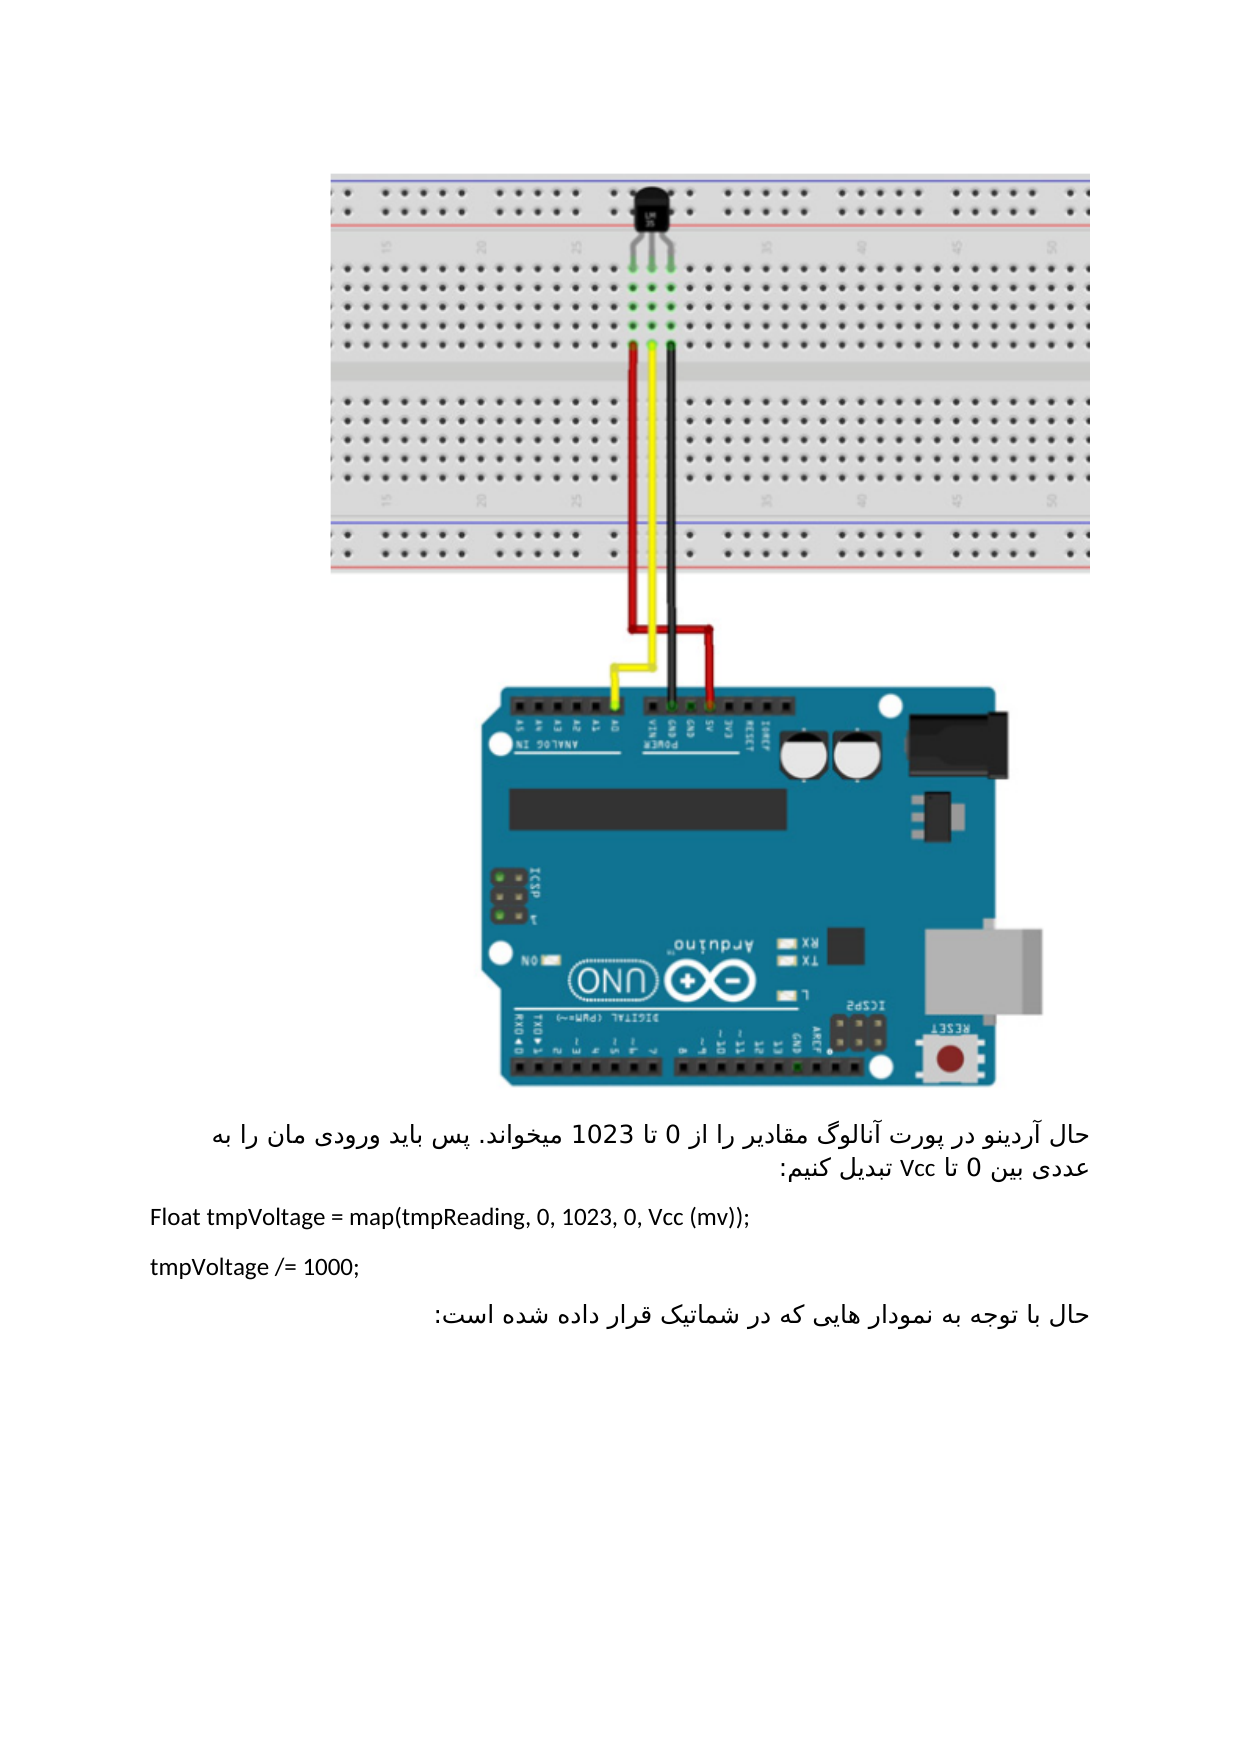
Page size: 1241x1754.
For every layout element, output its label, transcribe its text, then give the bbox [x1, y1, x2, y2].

text Float tmpVoltage = map(tmpReading, 0, 1023, 0, Vcc (mv)); [150, 1202, 1090, 1232]
text tmpVoltage /= 1000; [150, 1251, 1090, 1282]
text حال آردینو در پورت آنالوگ مقادیر را از 0 تا 1023 میخواند. پس باید ورودی مان را به عددی بین 0 تا Vcc تبدیل کنیم: [150, 1121, 1090, 1182]
picture [330, 150, 1090, 1102]
text حال با توجه به نمودار هایی که در شماتیک قرار داده شده است: [150, 1301, 1090, 1330]
